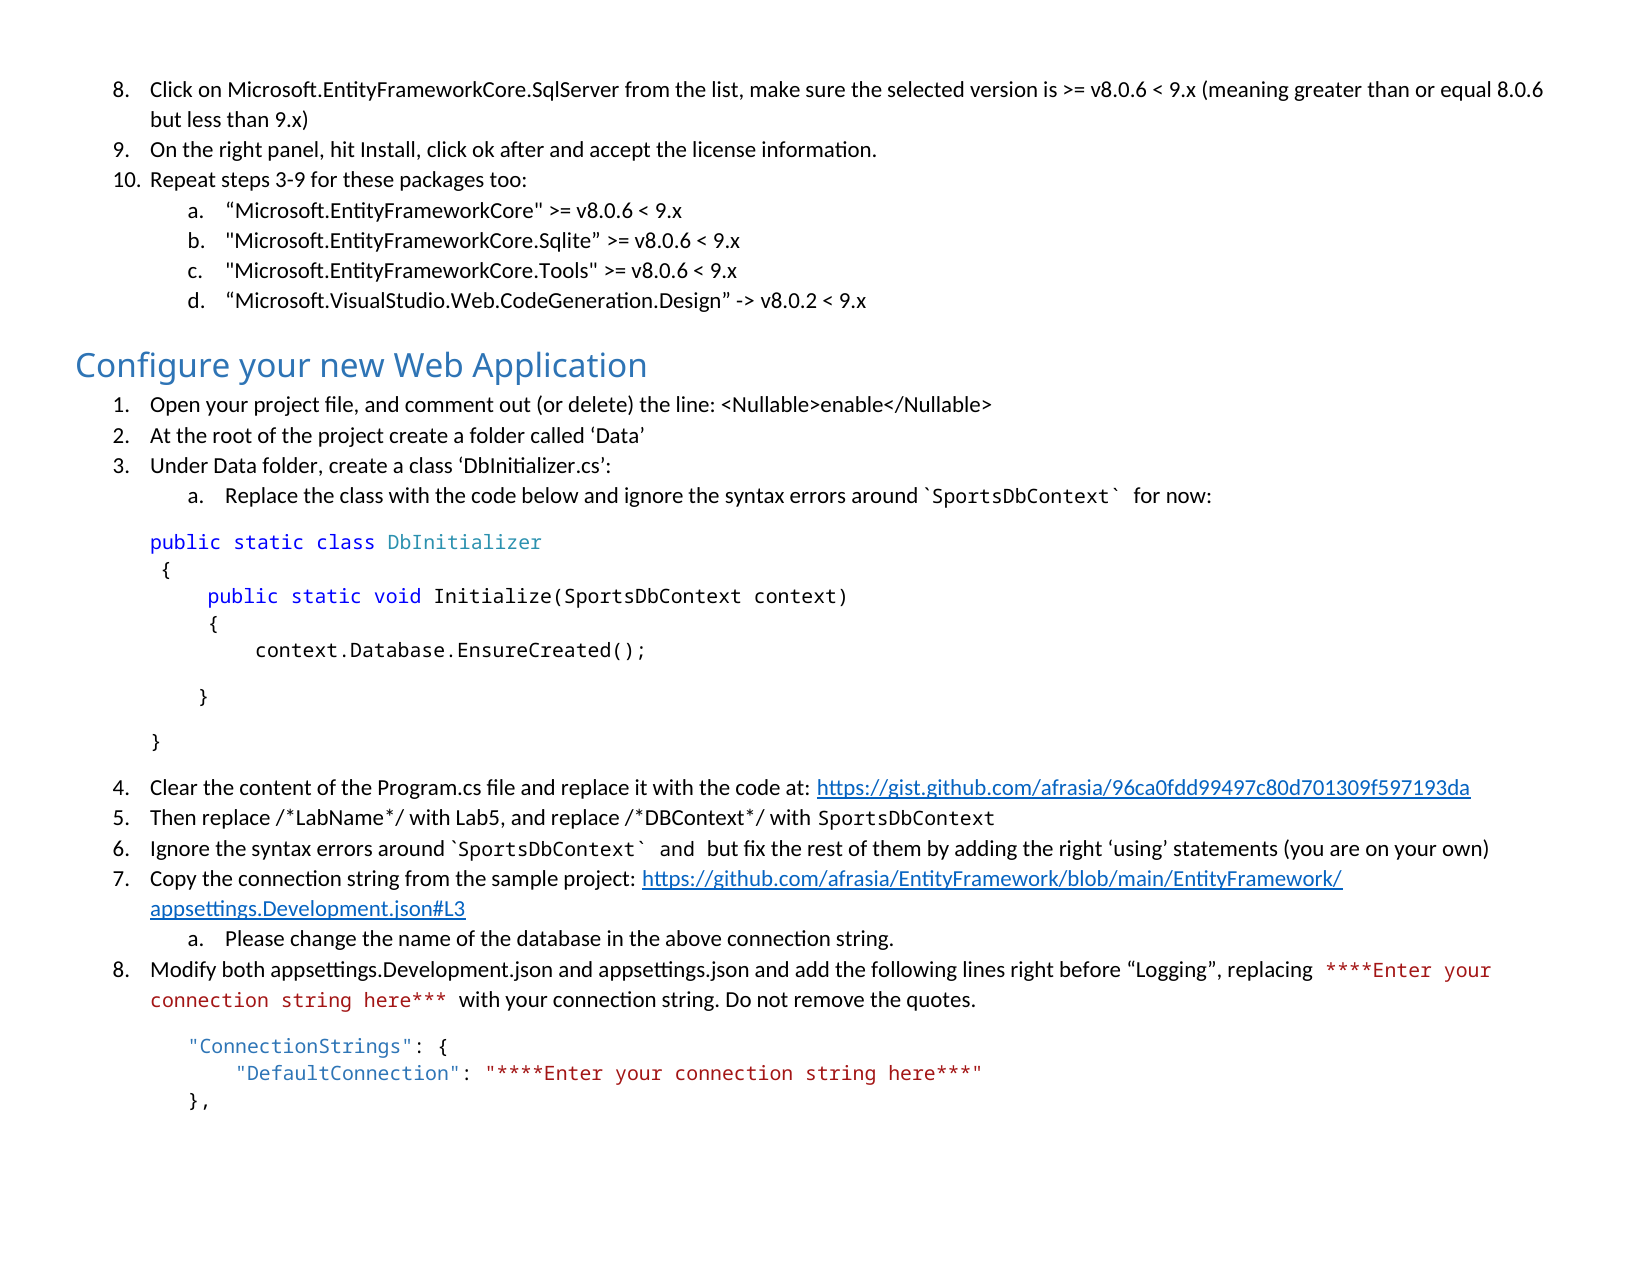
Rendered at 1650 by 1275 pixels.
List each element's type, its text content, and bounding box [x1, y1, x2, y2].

text }, [187, 1086, 1575, 1113]
list Click on Microsoft.EntityFrameworkCore.SqlServer from the list, make sure the selected version is >= v8.0.6 < 9.x (meaning greater than or equal 8.0.6 but less than 9.x) [112, 75, 1575, 133]
subtitle Configure your new Web Application [75, 342, 1575, 387]
list Clear the content of the Program.cs file and replace it with the code at: https://gist.github.com/afrasia/96ca0fdd99497c80d701309f597193da [112, 773, 1575, 801]
text public static void Initialize(SportsDbContext context) [112, 582, 1575, 609]
text } [112, 728, 1575, 754]
list Please change the name of the database in the above connection string. [187, 924, 1575, 953]
list Ignore the syntax errors around `SportsDbContext` and but fix the rest of them by adding the right ‘using’ statements (you are on your own) [112, 834, 1575, 862]
text context.Database.EnsureCreated(); [112, 636, 1575, 663]
list Then replace /*LabName*/ with Lab5, and replace /*DBContext*/ with SportsDbContext [112, 803, 1575, 832]
text "DefaultConnection": "****Enter your connection string here***" [187, 1059, 1575, 1086]
text { [112, 555, 1575, 582]
list At the root of the project create a folder called ‘Data’ [112, 421, 1575, 449]
list Open your project file, and comment out (or delete) the line: <Nullable>enable</Nullable> [112, 391, 1575, 419]
list Repeat steps 3-9 for these packages too: [112, 166, 1575, 194]
text public static class DbInitializer [112, 528, 1575, 555]
list “Microsoft.VisualStudio.Web.CodeGeneration.Design” -> v8.0.2 < 9.x [187, 286, 1575, 314]
text } [112, 682, 1575, 709]
list "Microsoft.EntityFrameworkCore.Tools" >= v8.0.6 < 9.x [187, 256, 1575, 284]
list Under Data folder, create a class ‘DbInitializer.cs’: [112, 451, 1575, 479]
list Copy the connection string from the sample project: https://github.com/afrasia/EntityFramework/blob/main/EntityFramework/appsettings.Development.json#L3 [112, 864, 1575, 922]
list Replace the class with the code below and ignore the syntax errors around `SportsDbContext` for now: [187, 481, 1575, 509]
text { [112, 609, 1575, 636]
list "Microsoft.EntityFrameworkCore.Sqlite” >= v8.0.6 < 9.x [187, 226, 1575, 254]
list On the right panel, hit Install, click ok after and accept the license information. [112, 135, 1575, 163]
text "ConnectionStrings": { [187, 1032, 1575, 1059]
list Modify both appsettings.Development.json and appsettings.json and add the following lines right before “Logging”, replacing ****Enter your connection string here*** with your connection string. Do not remove the quotes. [112, 955, 1575, 1013]
list “Microsoft.EntityFrameworkCore" >= v8.0.6 < 9.x [187, 196, 1575, 224]
